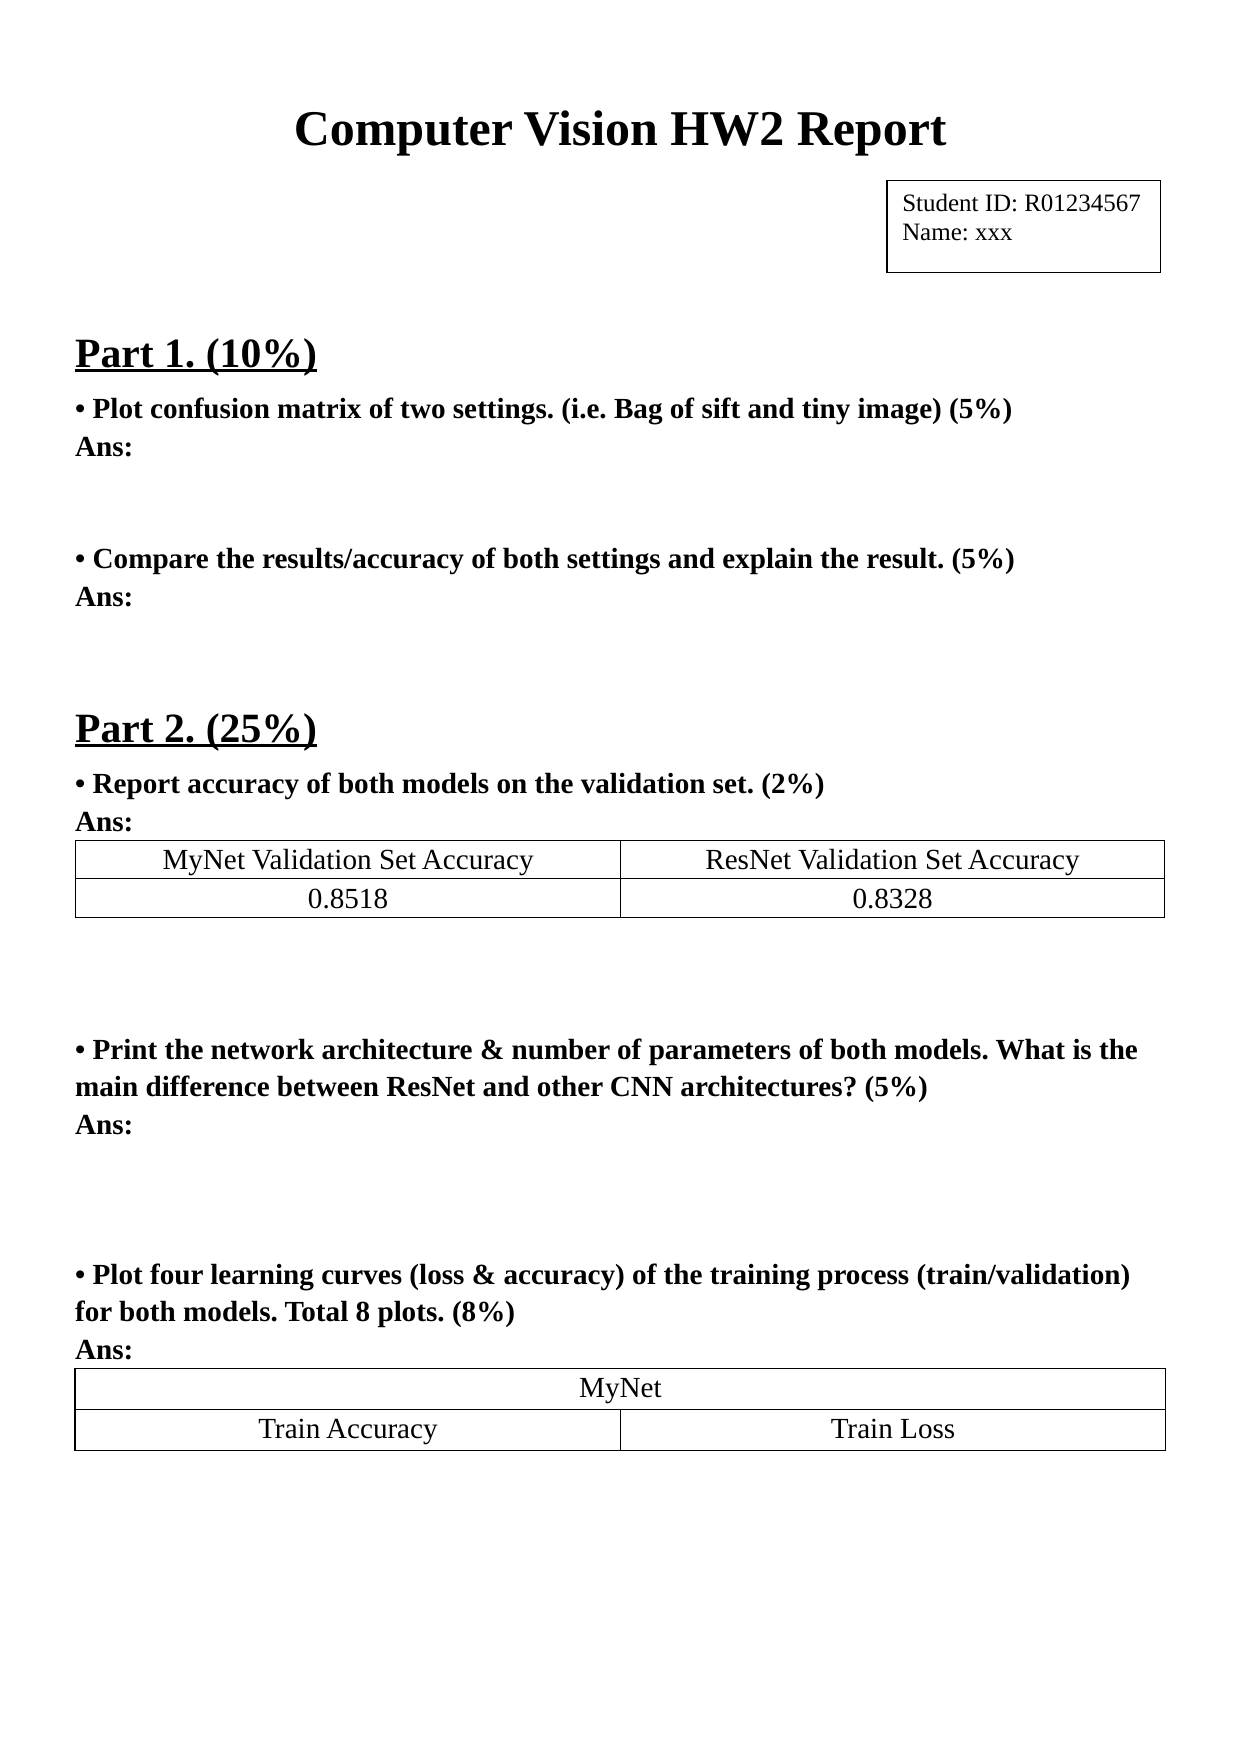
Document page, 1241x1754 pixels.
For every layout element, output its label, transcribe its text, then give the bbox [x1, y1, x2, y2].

table_header MyNet [76, 1369, 1165, 1408]
text • Report accuracy of both models on the validation set. (2%) [75, 764, 1165, 802]
text Ans: [75, 427, 1165, 464]
text • Plot four learning curves (loss & accuracy) of the training process (train/validation) for both models. Total 8 plots. (8%) [75, 1255, 1165, 1330]
table_header ResNet Validation Set Accuracy [621, 841, 1164, 878]
table_cell Train Accuracy [76, 1410, 620, 1450]
text Ans: [75, 1330, 1165, 1368]
text Part 1. (10%) [75, 314, 1165, 389]
text • Plot confusion matrix of two settings. (i.e. Bag of sift and tiny image) (5%) [75, 389, 1165, 427]
text Ans: [75, 802, 1165, 839]
table_cell Train Loss [621, 1410, 1165, 1450]
text Ans: [75, 1105, 1165, 1143]
text • Print the network architecture & number of parameters of both models. What is the main difference between ResNet and other CNN architectures? (5%) [75, 1030, 1165, 1105]
table_cell 0.8328 [621, 879, 1164, 917]
text Part 2. (25%) [75, 689, 1165, 764]
table_cell 0.8518 [76, 879, 620, 917]
text • Compare the results/accuracy of both settings and explain the result. (5%) Ans: [75, 539, 1165, 614]
text Computer Vision HW2 Report [75, 89, 1165, 164]
table_header MyNet Validation Set Accuracy [76, 841, 620, 878]
